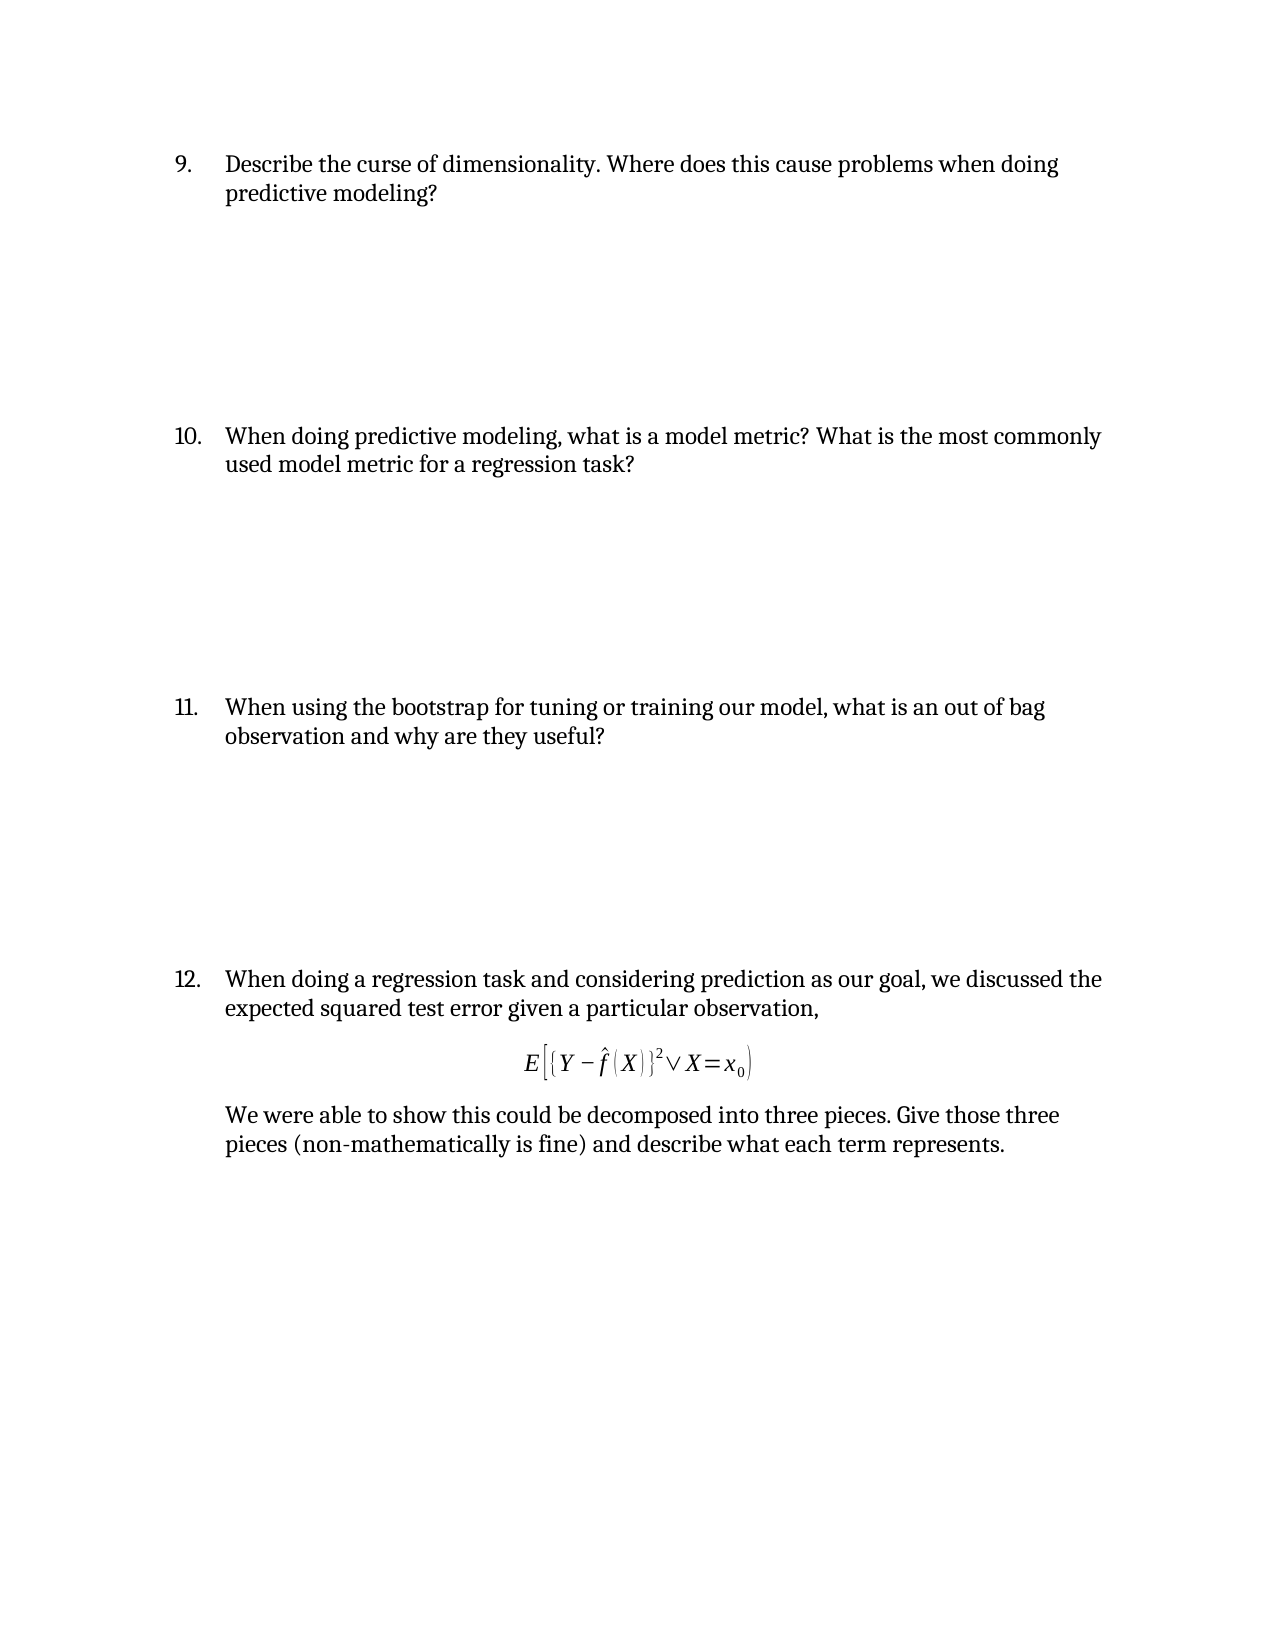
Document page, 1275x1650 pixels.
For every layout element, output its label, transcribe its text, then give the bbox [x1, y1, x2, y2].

list When doing predictive modeling, what is a model metric? What is the most commonly used model metric for a regression task? [175, 422, 1125, 479]
list We were able to show this could be decomposed into three pieces. Give those three pieces (non-mathematically is fine) and describe what each term represents. [175, 1101, 1125, 1158]
list When using the bootstrap for tuning or training our model, what is an out of bag observation and why are they useful? [175, 693, 1125, 751]
list Describe the curse of dimensionality. Where does this cause problems when doing predictive modeling? [175, 150, 1125, 207]
list When doing a regression task and considering prediction as our goal, we discussed the expected squared test error given a particular observation, [175, 965, 1125, 1022]
